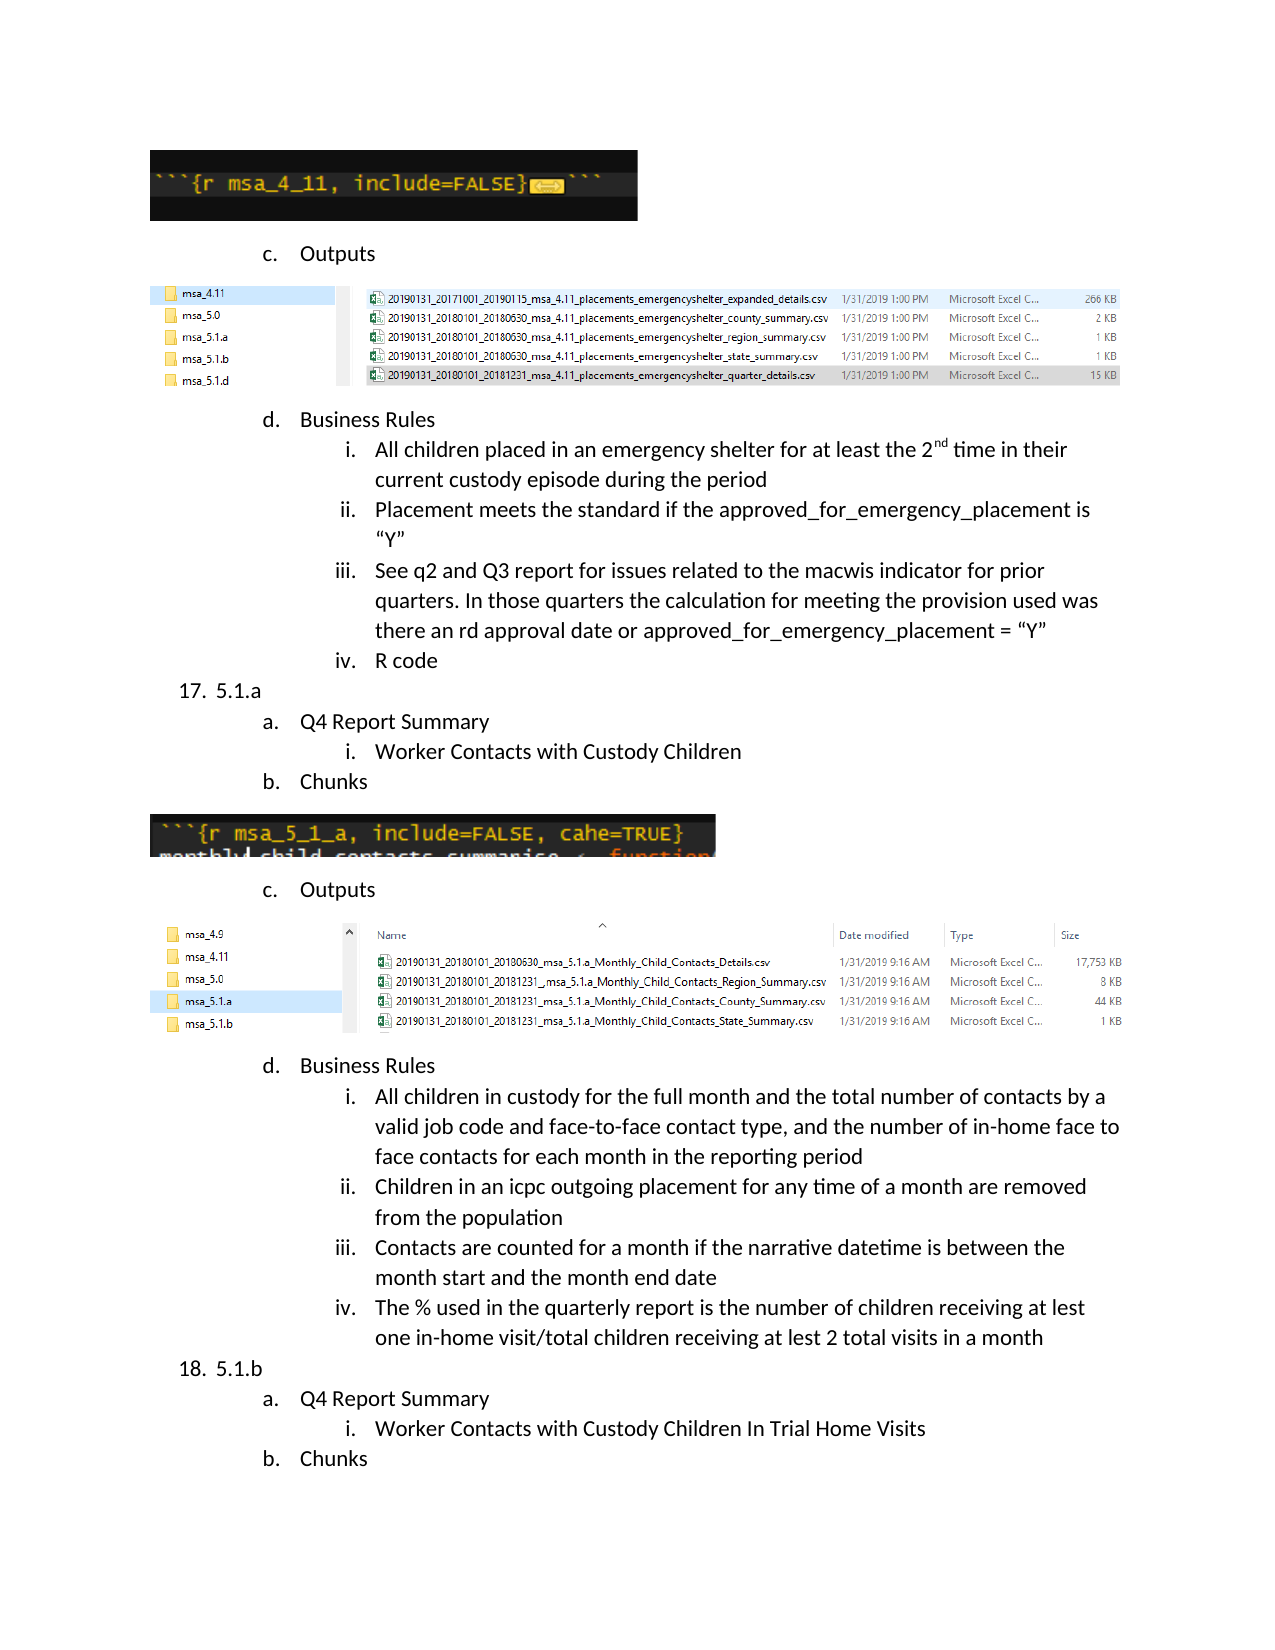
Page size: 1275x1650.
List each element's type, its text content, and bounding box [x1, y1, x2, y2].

list 5.1.a [178, 677, 1125, 704]
list Worker Contacts with Custody Children [356, 737, 1125, 765]
picture [150, 814, 716, 857]
list Business Rules [262, 405, 1125, 433]
list Q4 Report Summary [262, 1384, 1125, 1412]
list Placement meets the standard if the approved_for_emergency_placement is “Y” [356, 495, 1125, 553]
list Outputs [262, 239, 1125, 267]
list R code [356, 646, 1125, 674]
list 5.1.b [178, 1354, 1125, 1382]
list Contacts are counted for a month if the narrative datetime is between the month start and the month end date [356, 1233, 1125, 1291]
list Outputs [262, 875, 1125, 903]
picture [150, 150, 638, 221]
list All children placed in an emergency shelter for at least the 2nd time in their current custody episode during the period [356, 435, 1125, 493]
picture [150, 286, 1125, 386]
list Q4 Report Summary [262, 707, 1125, 735]
picture [150, 922, 1125, 1033]
list Children in an icpc outgoing placement for any time of a month are removed from the population [356, 1172, 1125, 1231]
list Chunks [262, 767, 1125, 795]
list See q2 and Q3 report for issues related to the macwis indicator for prior quarters. In those quarters the calculation for meeting the provision used was there an rd approval date or approved_for_emergency_placement = “Y” [356, 556, 1125, 644]
list The % used in the quarterly report is the number of children receiving at lest one in-home visit/total children receiving at lest 2 total visits in a month [356, 1293, 1125, 1351]
list Business Rules [262, 1052, 1125, 1079]
list All children in custody for the full month and the total number of contacts by a valid job code and face-to-face contact type, and the number of in-home face to face contacts for each month in the reporting period [356, 1082, 1125, 1170]
list Chunks [262, 1444, 1125, 1472]
list Worker Contacts with Custody Children In Trial Home Visits [356, 1414, 1125, 1442]
